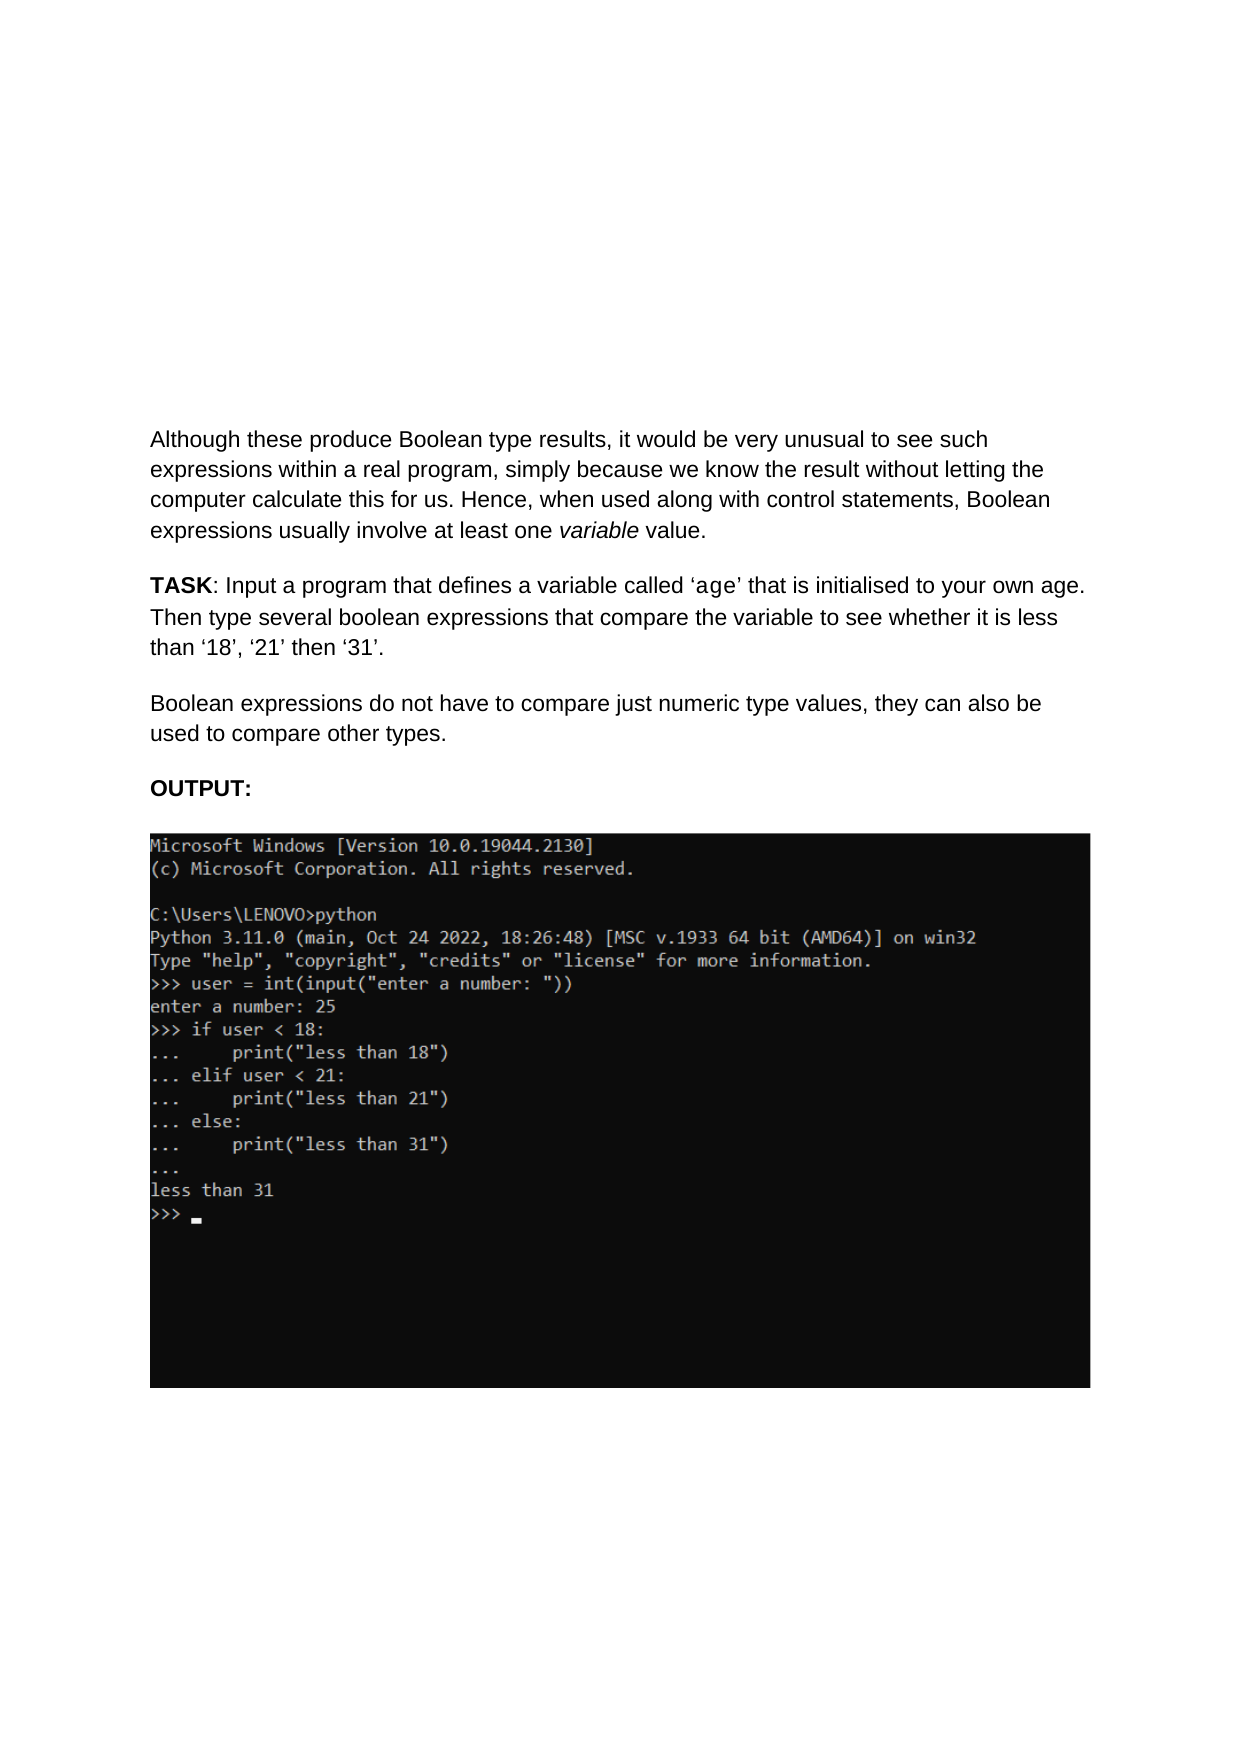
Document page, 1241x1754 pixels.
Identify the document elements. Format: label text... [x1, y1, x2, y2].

picture [150, 830, 1091, 1388]
text OUTPUT: [150, 775, 1090, 801]
text TASK: Input a program that defines a variable called ‘age’ that is initialised to your own age. Then type several boolean expressions that compare the variable to see whether it is less than ‘18’, ‘21’ then ‘31’. [150, 572, 1090, 661]
text Boolean expressions do not have to compare just numeric type values, they can also be used to compare other types. [150, 689, 1090, 746]
text Although these produce Boolean type results, it would be very unusual to see such expressions within a real program, simply because we know the result without letting the computer calculate this for us. Hence, when used along with control statements, Boolean expressions usually involve at least one variable value. [150, 426, 1090, 543]
